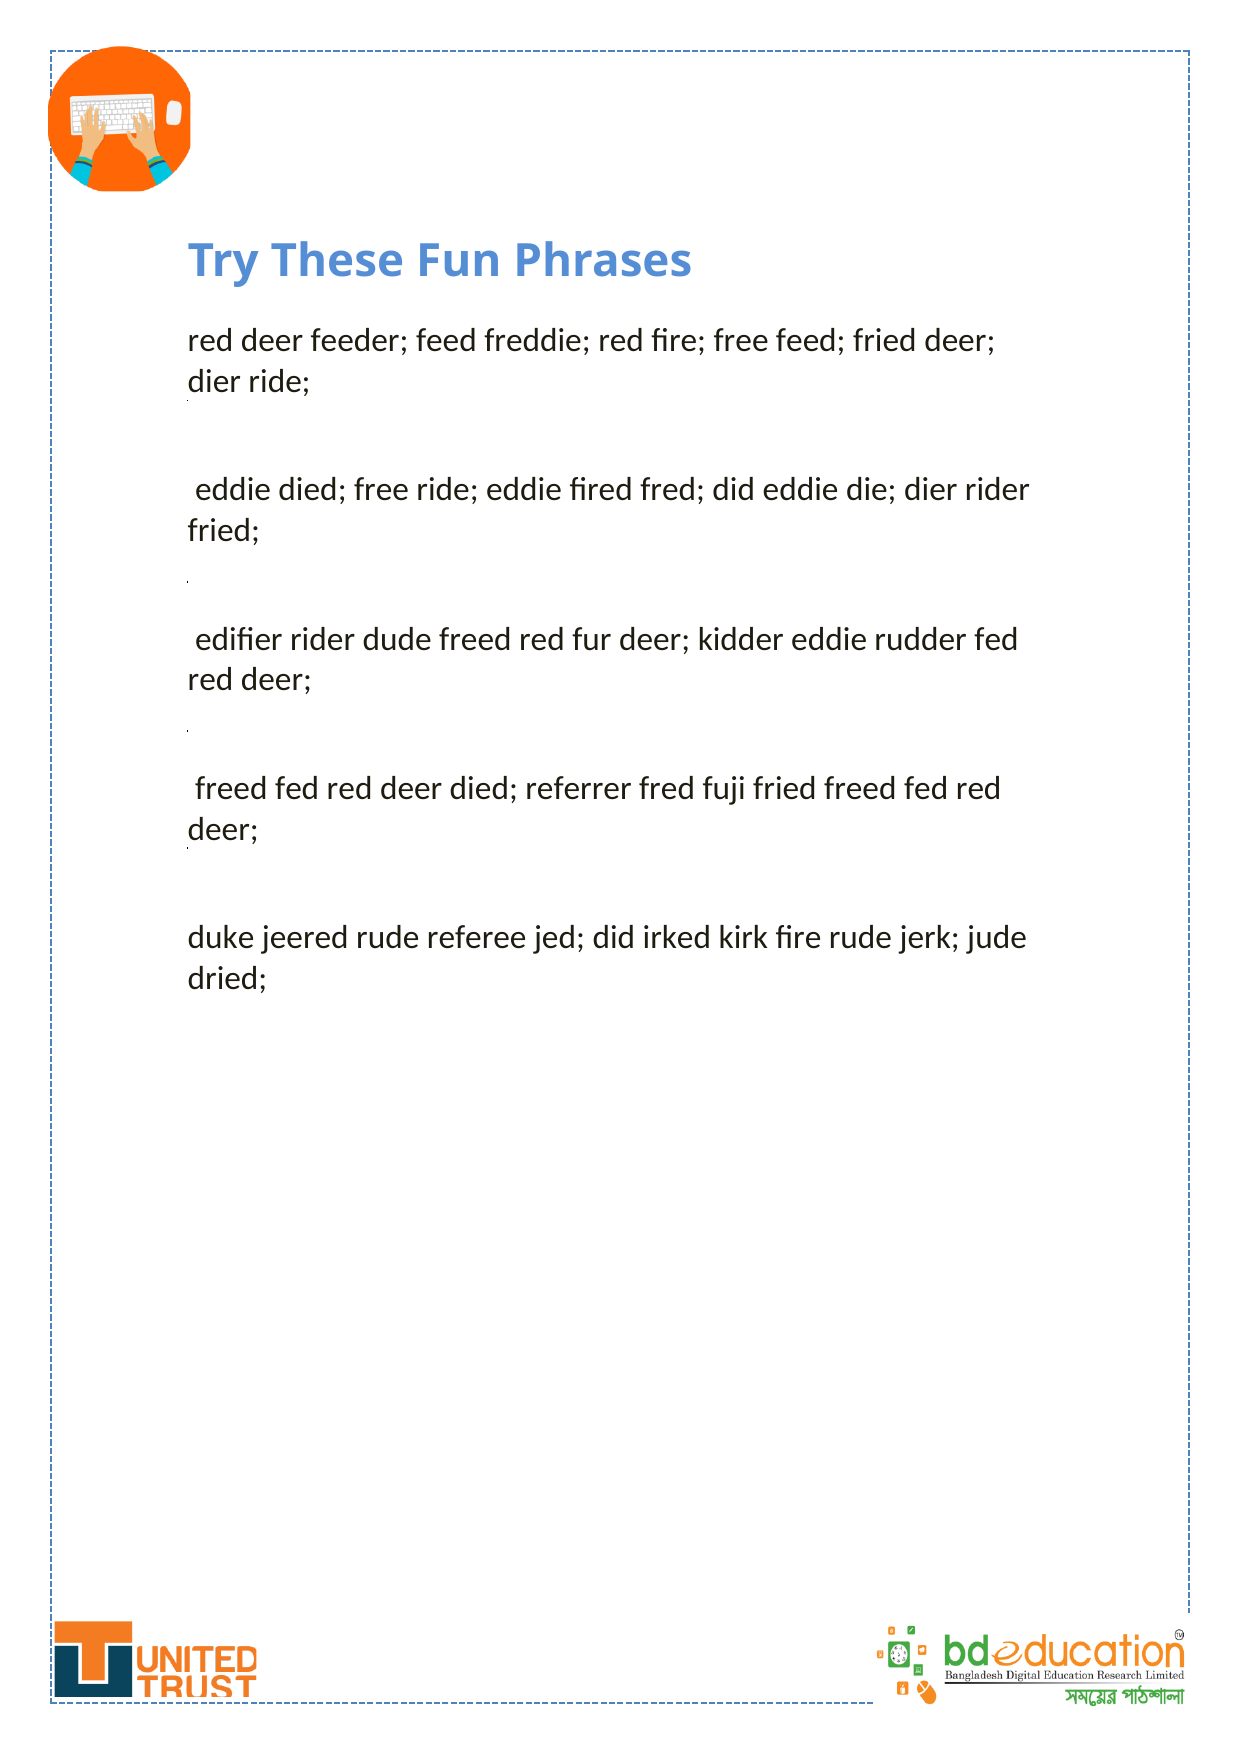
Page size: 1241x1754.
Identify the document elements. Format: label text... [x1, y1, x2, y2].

subtitle freed fed red deer died; referrer fred fuji fried freed fed red deer; [187, 767, 1053, 889]
picture [53, 1621, 256, 1697]
subtitle duke jeered rude referee jed; did irked kirk fire rude jerk; jude dried; [187, 916, 1053, 998]
picture [873, 1613, 1193, 1707]
picture [46, 46, 191, 190]
subtitle edifier rider dude freed red fur deer; kidder eddie rudder fed red deer; [187, 618, 1053, 740]
subtitle Try These Fun Phrases [187, 227, 1053, 290]
subtitle eddie died; free ride; eddie fired fred; did eddie die; dier rider fried; [187, 468, 1053, 591]
subtitle red deer feeder; feed freddie; red fire; free feed; fried deer; dier ride; [187, 319, 1053, 441]
